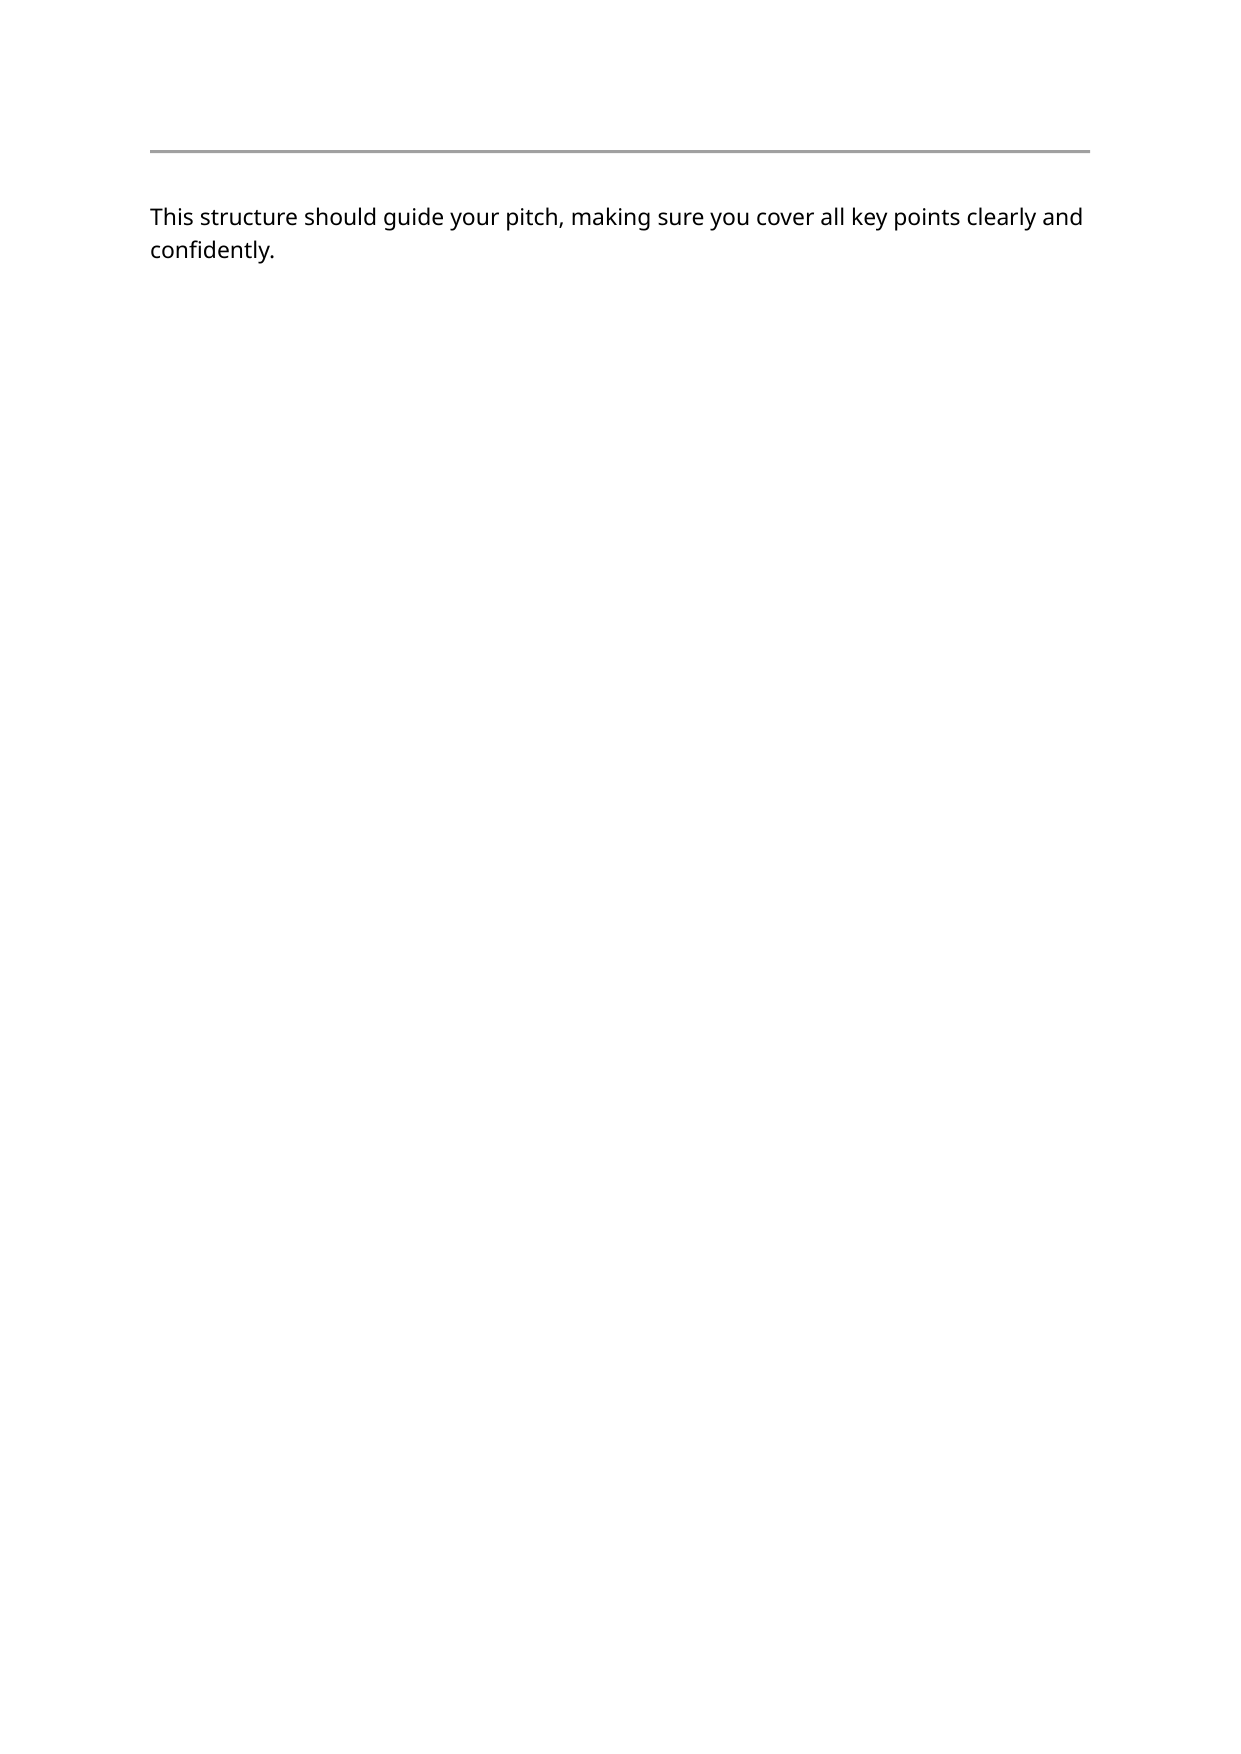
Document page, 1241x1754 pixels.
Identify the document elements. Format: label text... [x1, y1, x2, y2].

text This structure should guide your pitch, making sure you cover all key points clearly and confidently. [150, 200, 1090, 265]
